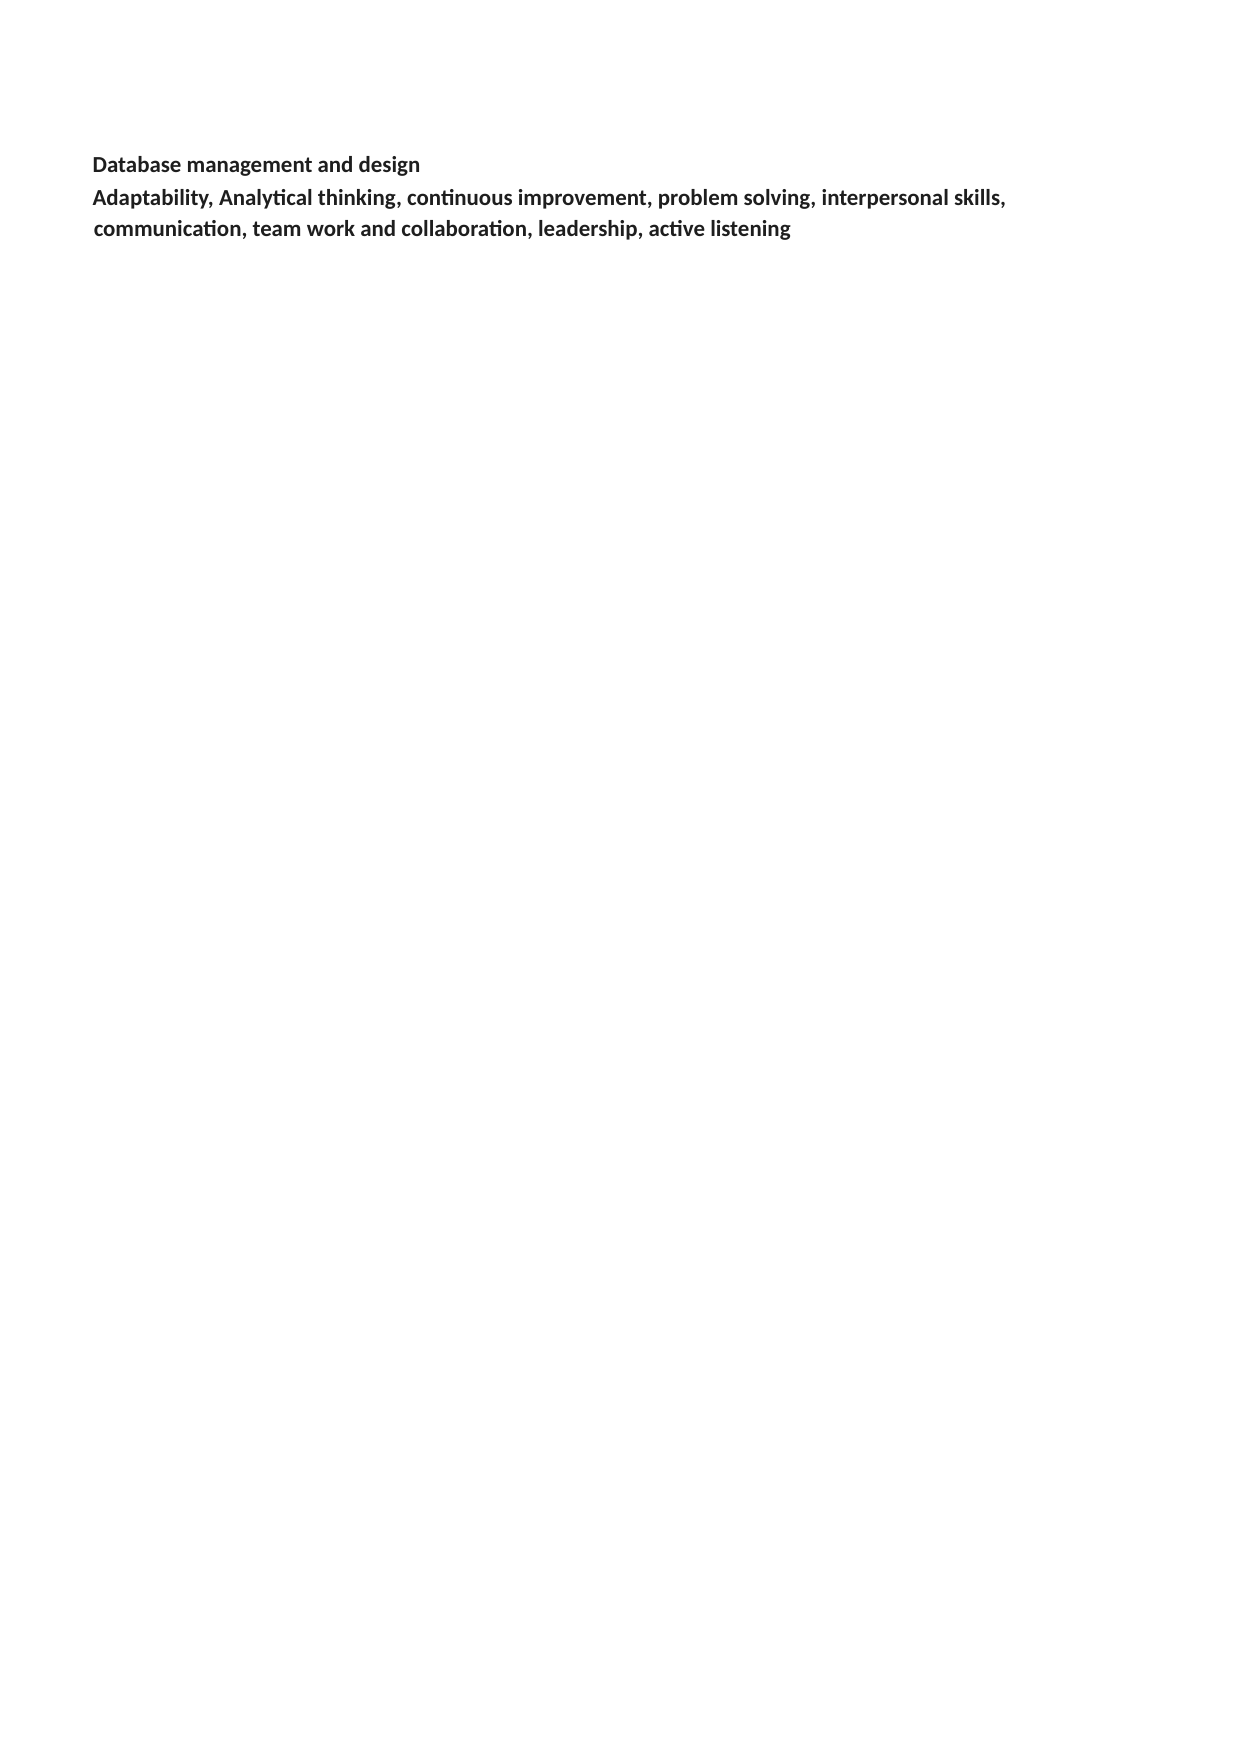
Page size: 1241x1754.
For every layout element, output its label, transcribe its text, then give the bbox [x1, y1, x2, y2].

text Adaptability, Analytical thinking, continuous improvement, problem solving, interpersonal skills, communication, team work and collaboration, leadership, active listening [92, 183, 1160, 242]
text Database management and design [92, 150, 1160, 178]
